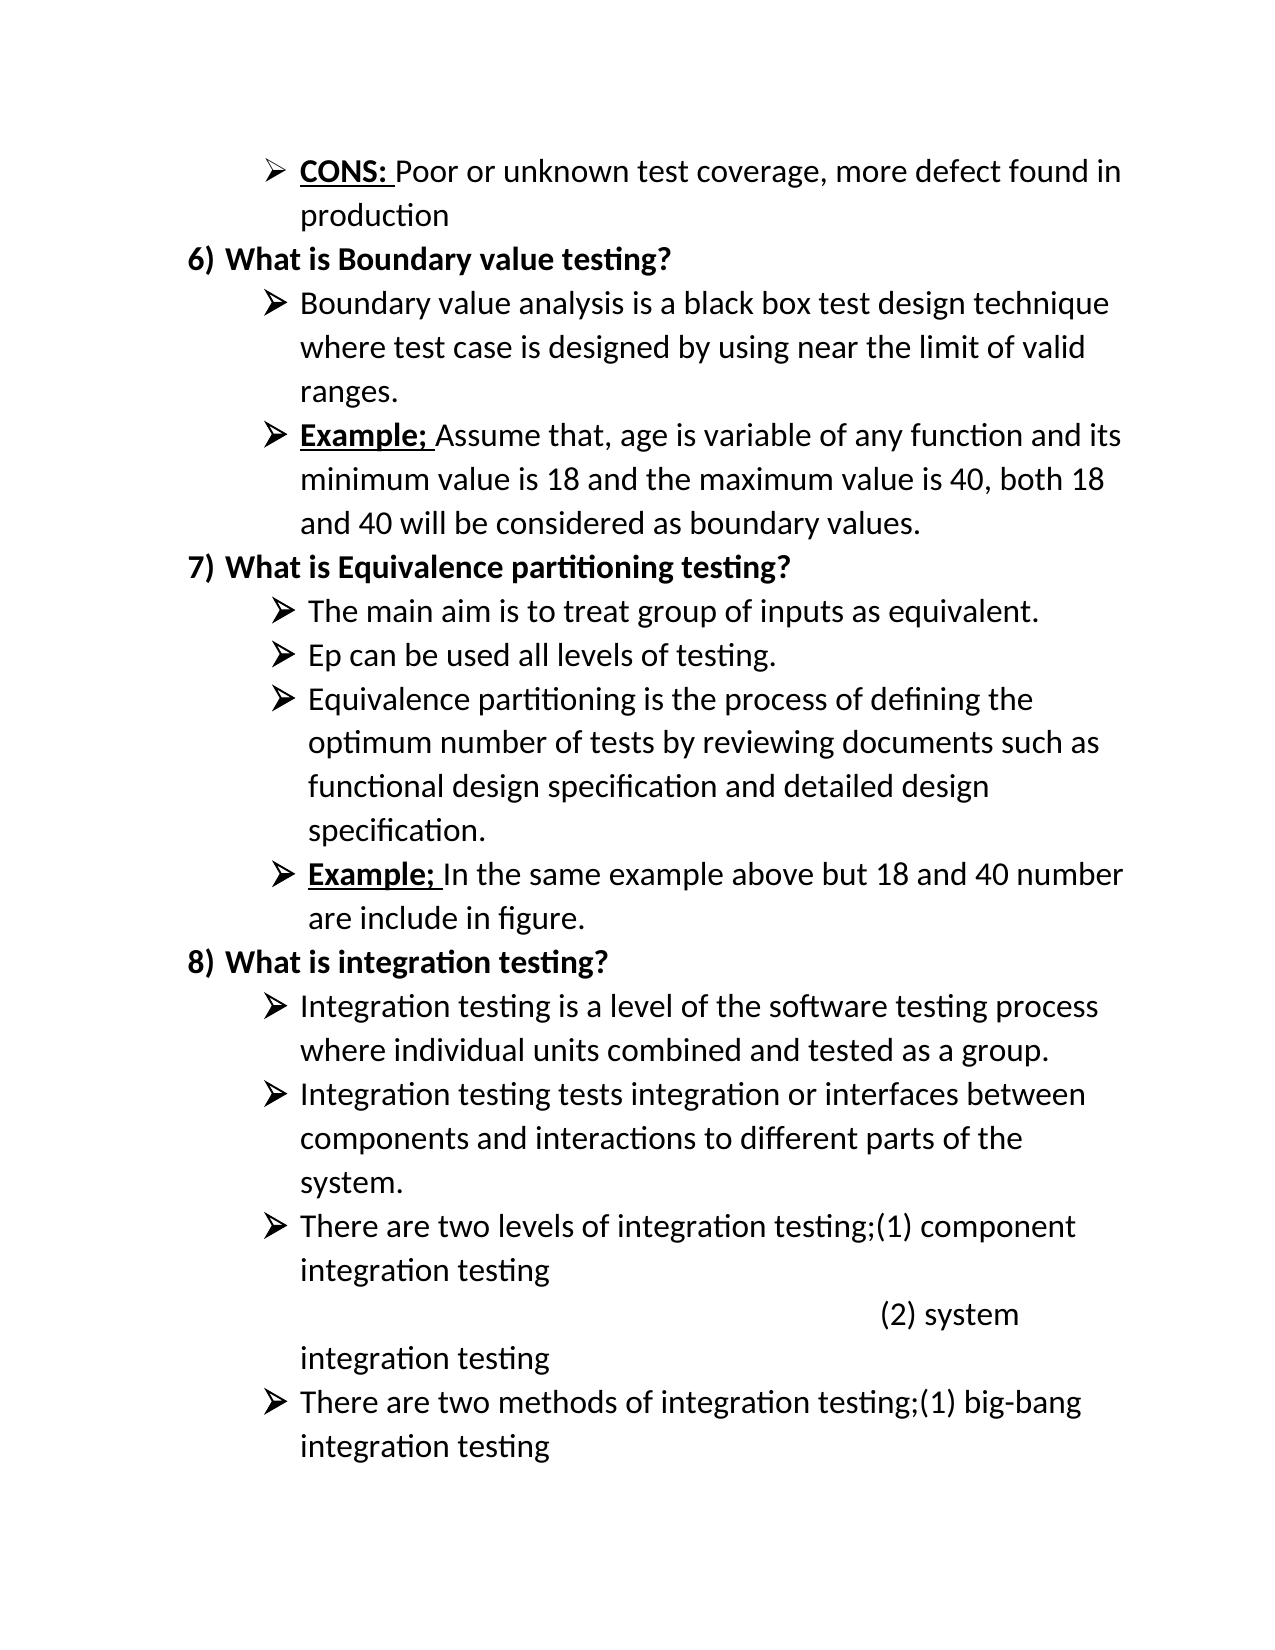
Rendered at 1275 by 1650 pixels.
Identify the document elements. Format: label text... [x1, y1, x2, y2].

list Integration testing is a level of the software testing process where individual units combined and tested as a group. [262, 985, 1125, 1070]
list Ep can be used all levels of testing. [270, 633, 1125, 674]
list Boundary value analysis is a black box test design technique where test case is designed by using near the limit of valid ranges. [262, 282, 1125, 411]
list Example; In the same example above but 18 and 40 number are include in figure. [270, 853, 1125, 938]
list Equivalence partitioning is the process of defining the optimum number of tests by reviewing documents such as functional design specification and detailed design specification. [270, 677, 1125, 850]
list There are two methods of integration testing;(1) big-bang integration testing [262, 1381, 1125, 1466]
list Example; Assume that, age is variable of any function and its minimum value is 18 and the maximum value is 40, both 18 and 40 will be considered as boundary values. [262, 414, 1125, 542]
list CONS: Poor or unknown test coverage, more defect found in production [262, 150, 1125, 235]
list What is Boundary value testing? [187, 238, 1125, 279]
list Integration testing tests integration or interfaces between components and interactions to different parts of the system. [262, 1073, 1125, 1202]
list What is integration testing? [187, 941, 1125, 982]
list The main aim is to treat group of inputs as equivalent. [270, 589, 1125, 630]
list There are two levels of integration testing;(1) component integration testing [262, 1205, 1125, 1290]
list What is Equivalence partitioning testing? [187, 546, 1125, 586]
list (2) system integration testing [300, 1293, 1125, 1378]
